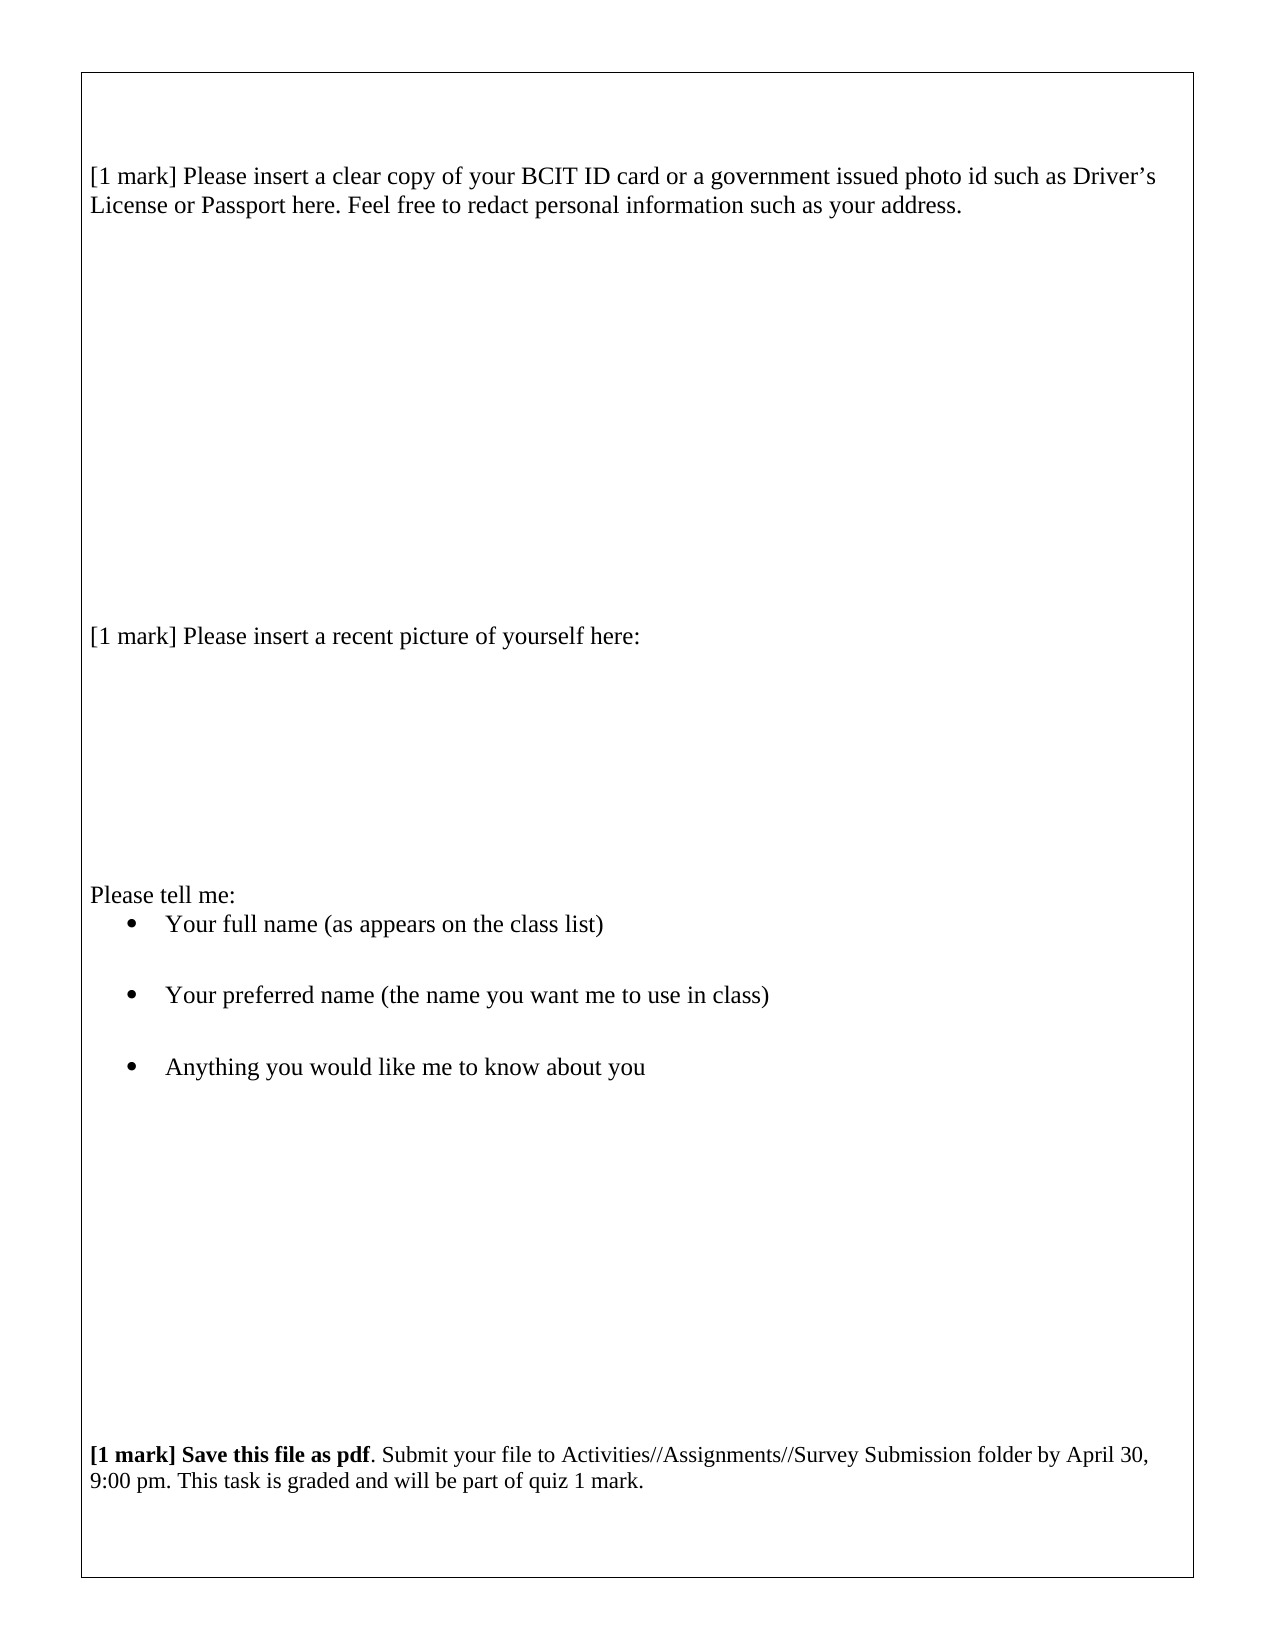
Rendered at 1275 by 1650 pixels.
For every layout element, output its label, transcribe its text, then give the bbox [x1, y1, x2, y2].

list Your full name (as appears on the class list) [127, 909, 1185, 937]
list Anything you would like me to know about you [127, 1052, 1185, 1081]
text [1 mark] Save this file as pdf. Submit your file to Activities//Assignments//Survey Submission folder by April 30, 9:00 pm. This task is graded and will be part of quiz 1 mark. [90, 1441, 1185, 1493]
text [1 mark] Please insert a recent picture of yourself here: [90, 621, 1185, 650]
list Your preferred name (the name you want me to use in class) [127, 981, 1185, 1009]
text [1 mark] Please insert a clear copy of your BCIT ID card or a government issued photo id such as Driver’s License or Passport here. Feel free to redact personal information such as your address. [90, 161, 1185, 219]
text Please tell me: [90, 880, 1185, 909]
